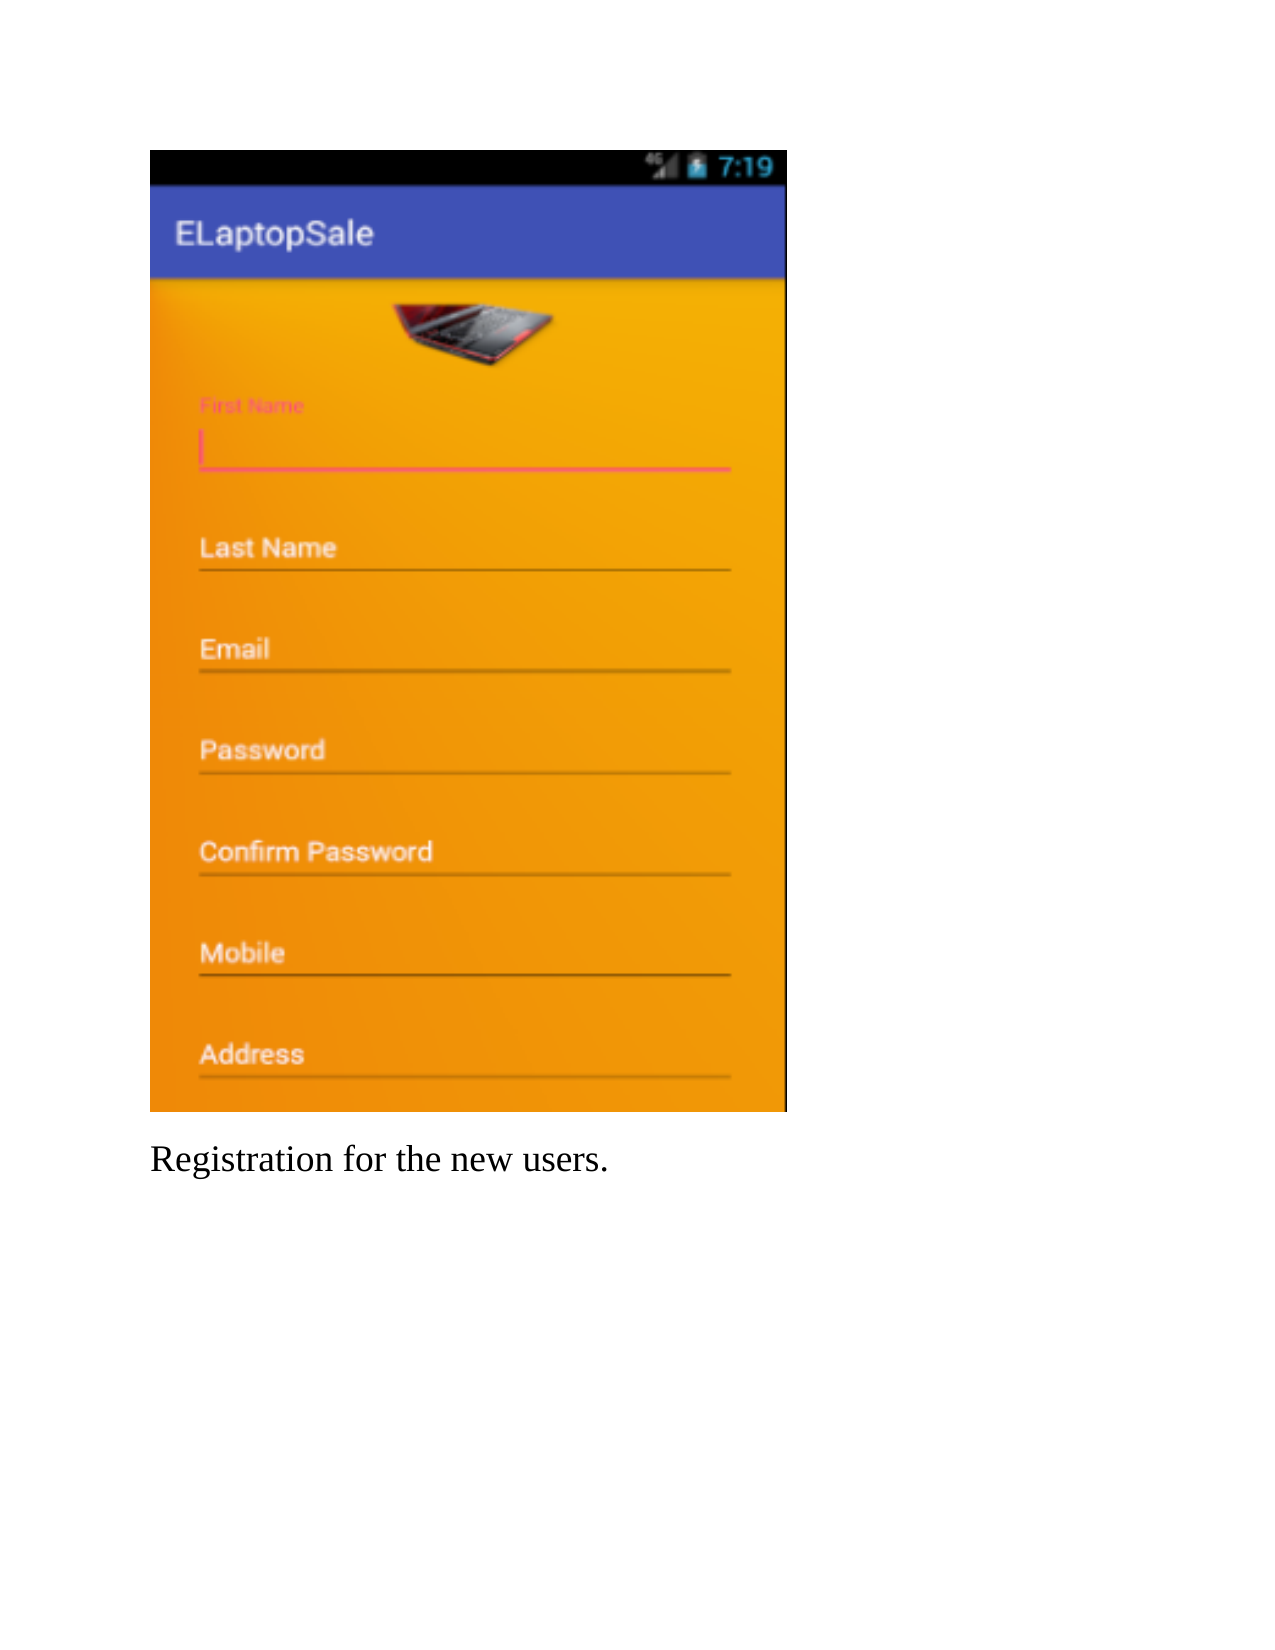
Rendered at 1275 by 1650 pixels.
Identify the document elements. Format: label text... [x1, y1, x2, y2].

picture [150, 150, 787, 1112]
text Registration for the new users. [150, 1136, 1125, 1179]
